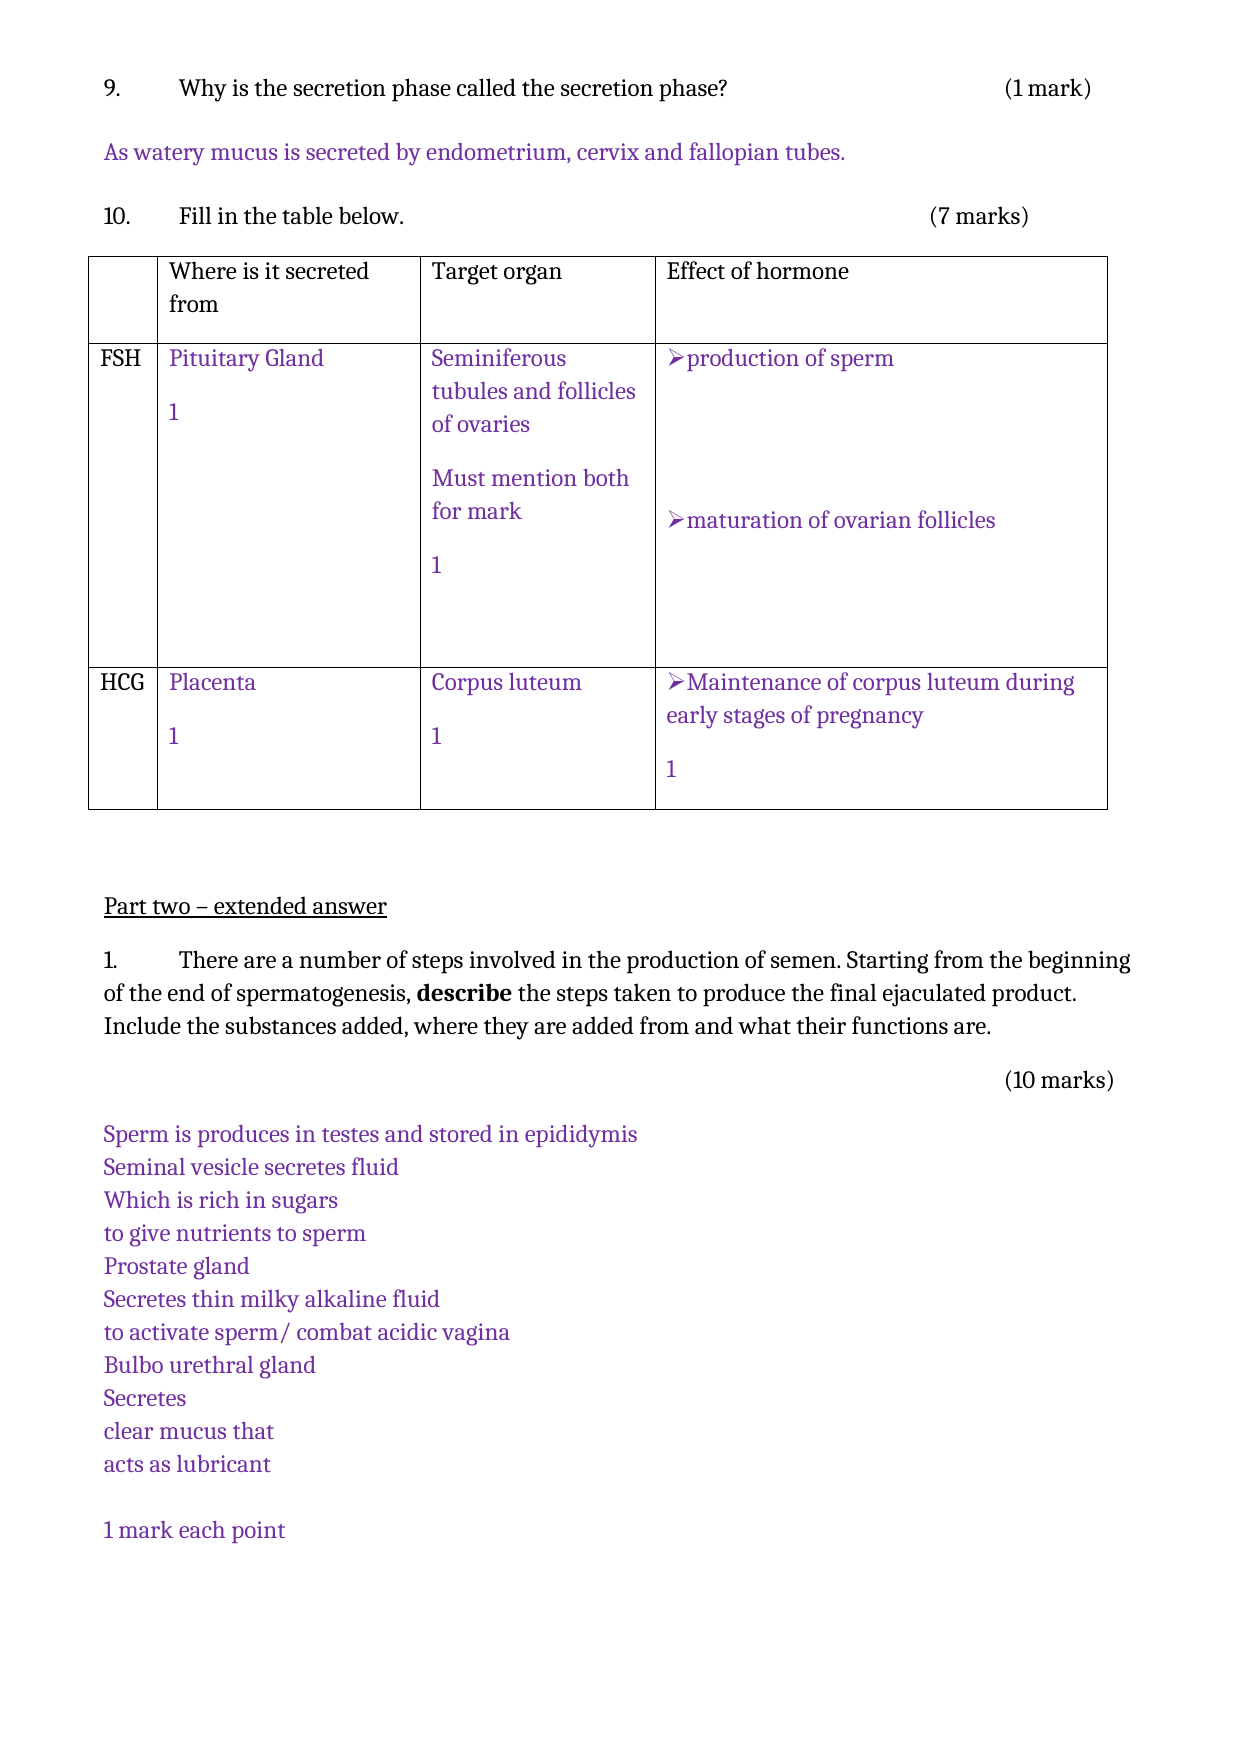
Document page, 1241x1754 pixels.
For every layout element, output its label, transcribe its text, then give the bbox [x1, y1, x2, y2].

text Seminal vesicle secretes fluid [103, 1153, 1152, 1182]
text to give nutrients to sperm [103, 1219, 1152, 1248]
text Secretes [103, 1384, 1152, 1413]
table_cell production of sperm maturation of ovarian follicles [656, 344, 1107, 667]
text Prostate gland [103, 1252, 1152, 1281]
text 1. There are a number of steps involved in the production of semen. Starting from the beginning of the end of spermatogenesis, describe the steps taken to produce the final ejaculated product. Include the substances added, where they are added from and what their functions are. [103, 946, 1152, 1041]
table_cell Placenta 1 [158, 668, 420, 809]
text clear mucus that [103, 1417, 1152, 1446]
table_cell Corpus luteum 1 [421, 668, 655, 809]
table_header Where is it secreted from [158, 257, 420, 343]
table_header Effect of hormone [656, 257, 1107, 343]
text 1 mark each point [103, 1516, 1152, 1545]
text (10 marks) [103, 1066, 1152, 1095]
text to activate sperm/ combat acidic vagina [103, 1318, 1152, 1347]
table_cell HCG [89, 668, 157, 809]
text Part two – extended answer [103, 892, 1152, 921]
text acts as lubricant [103, 1450, 1152, 1479]
table_cell Pituitary Gland 1 [158, 344, 420, 667]
text As watery mucus is secreted by endometrium, cervix and fallopian tubes. [103, 138, 1152, 167]
text 10. Fill in the table below. (7 marks) [103, 202, 1152, 231]
text Bulbo urethral gland [103, 1351, 1152, 1380]
table_cell Maintenance of corpus luteum during early stages of pregnancy 1 [656, 668, 1107, 809]
table_cell FSH [89, 344, 157, 667]
table_header [89, 257, 157, 343]
table_header Target organ [421, 257, 655, 343]
text Which is rich in sugars [103, 1186, 1152, 1215]
text Sperm is produces in testes and stored in epididymis [103, 1120, 1152, 1149]
text Secretes thin milky alkaline fluid [103, 1285, 1152, 1314]
text 9. Why is the secretion phase called the secretion phase? (1 mark) [103, 74, 1152, 103]
table_cell Seminiferous tubules and follicles of ovaries Must mention both for mark 1 [421, 344, 655, 667]
